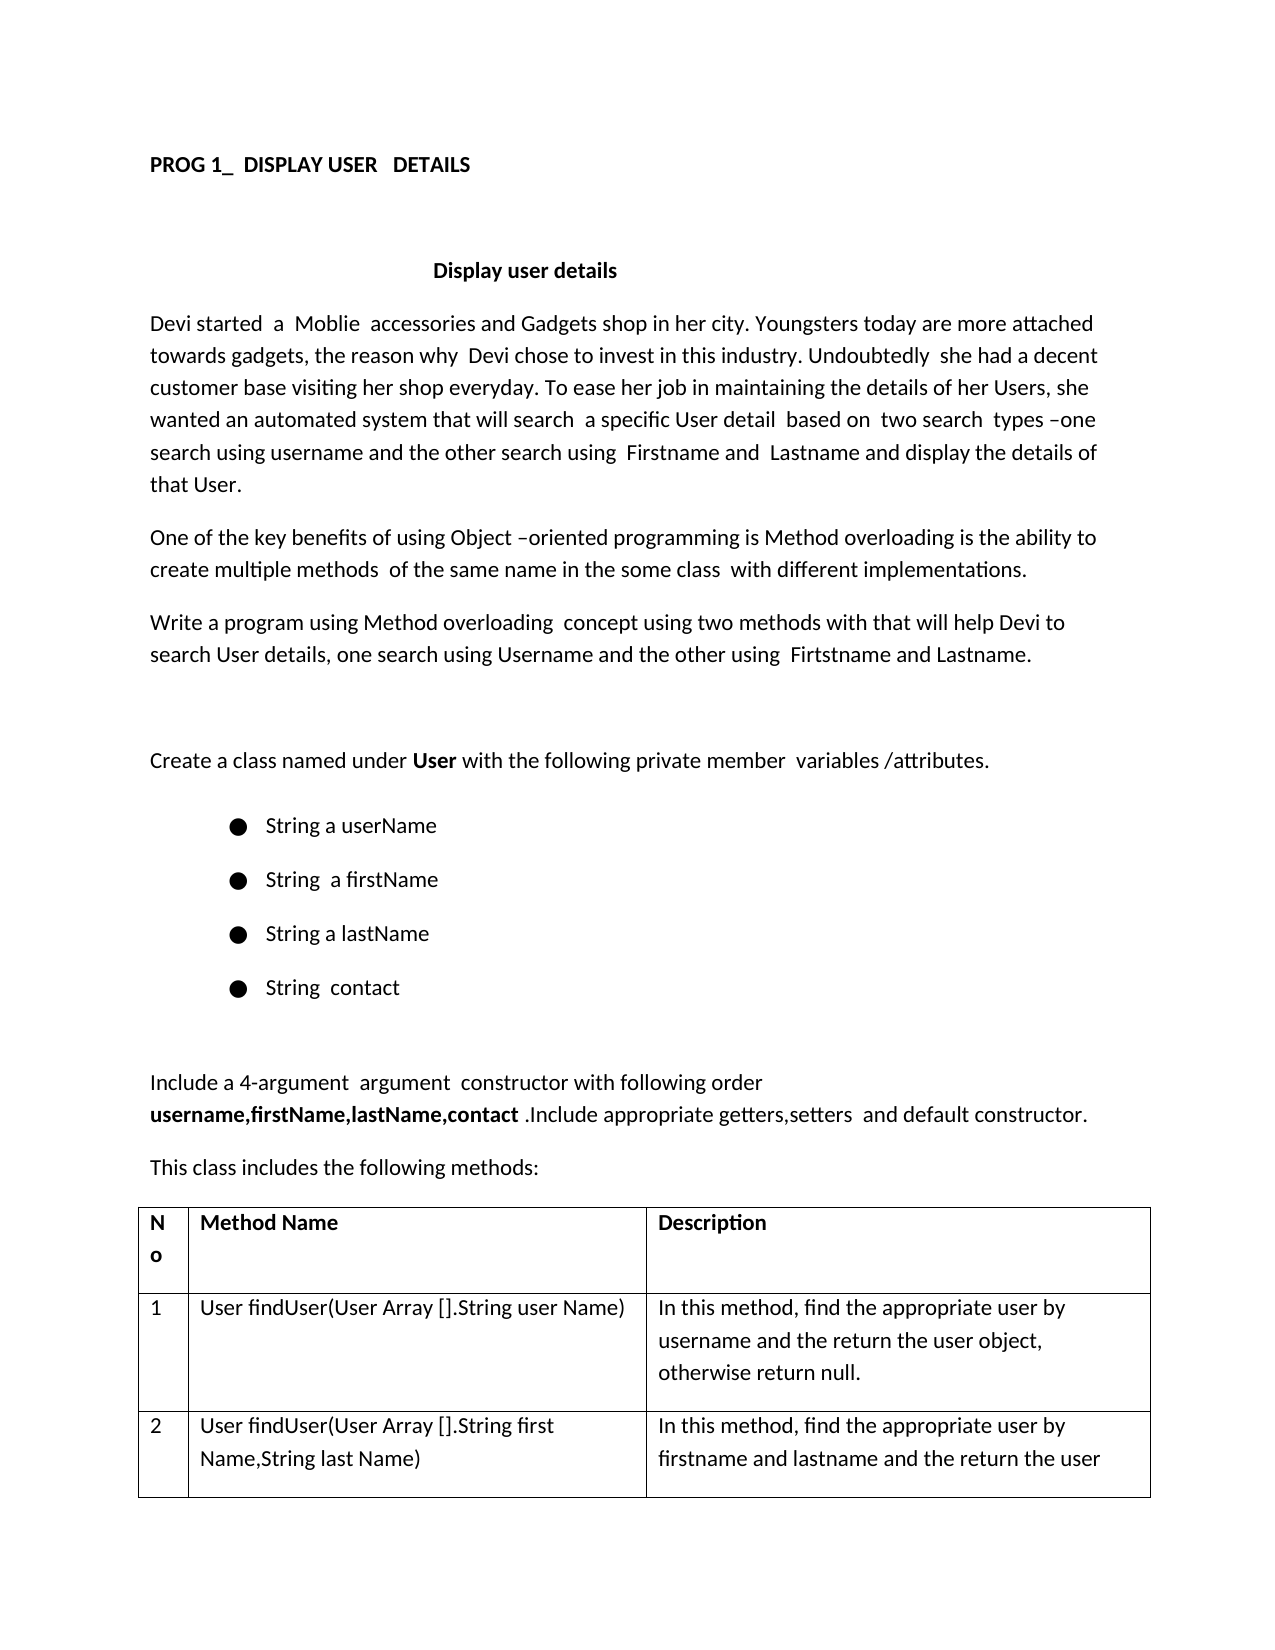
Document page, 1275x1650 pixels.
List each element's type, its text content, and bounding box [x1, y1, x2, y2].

table_header Description [647, 1208, 1150, 1292]
list String a userName [228, 799, 1125, 846]
text Display user details [150, 256, 1125, 284]
text One of the key benefits of using Object –oriented programming is Method overloading is the ability to create multiple methods of the same name in the some class with different implementations. [150, 523, 1125, 583]
text Create a class named under User with the following private member variables /attributes. [150, 746, 1125, 774]
table_header Method Name [189, 1208, 646, 1292]
text PROG 1_ DISPLAY USER DETAILS [150, 150, 1125, 178]
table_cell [189, 1412, 646, 1497]
text Write a program using Method overloading concept using two methods with that will help Devi to search User details, one search using Username and the other using Firtstname and Lastname. [150, 608, 1125, 668]
table_header No [139, 1208, 188, 1292]
text Devi started a Moblie accessories and Gadgets shop in her city. Youngsters today are more attached towards gadgets, the reason why Devi chose to invest in this industry. Undoubtedly she had a decent customer base visiting her shop everyday. To ease her job in maintaining the details of her Users, she wanted an automated system that will search a specific User detail based on two search types –one search using username and the other search using Firstname and Lastname and display the details of that User. [150, 309, 1125, 498]
text Include a 4-argument argument constructor with following order username,firstName,lastName,contact .Include appropriate getters,setters and default constructor. [150, 1068, 1125, 1128]
list String contact [228, 961, 1125, 1008]
list String a lastName [228, 907, 1125, 954]
text This class includes the following methods: [150, 1153, 1125, 1182]
table_cell User findUser(User Array [].String user Name) [189, 1294, 646, 1411]
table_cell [647, 1412, 1150, 1497]
table_cell 2 [139, 1412, 188, 1497]
list String a firstName [228, 853, 1125, 900]
table_cell 1 [139, 1294, 188, 1411]
table_cell In this method, find the appropriate user by username and the return the user object, otherwise return null. [647, 1294, 1150, 1411]
